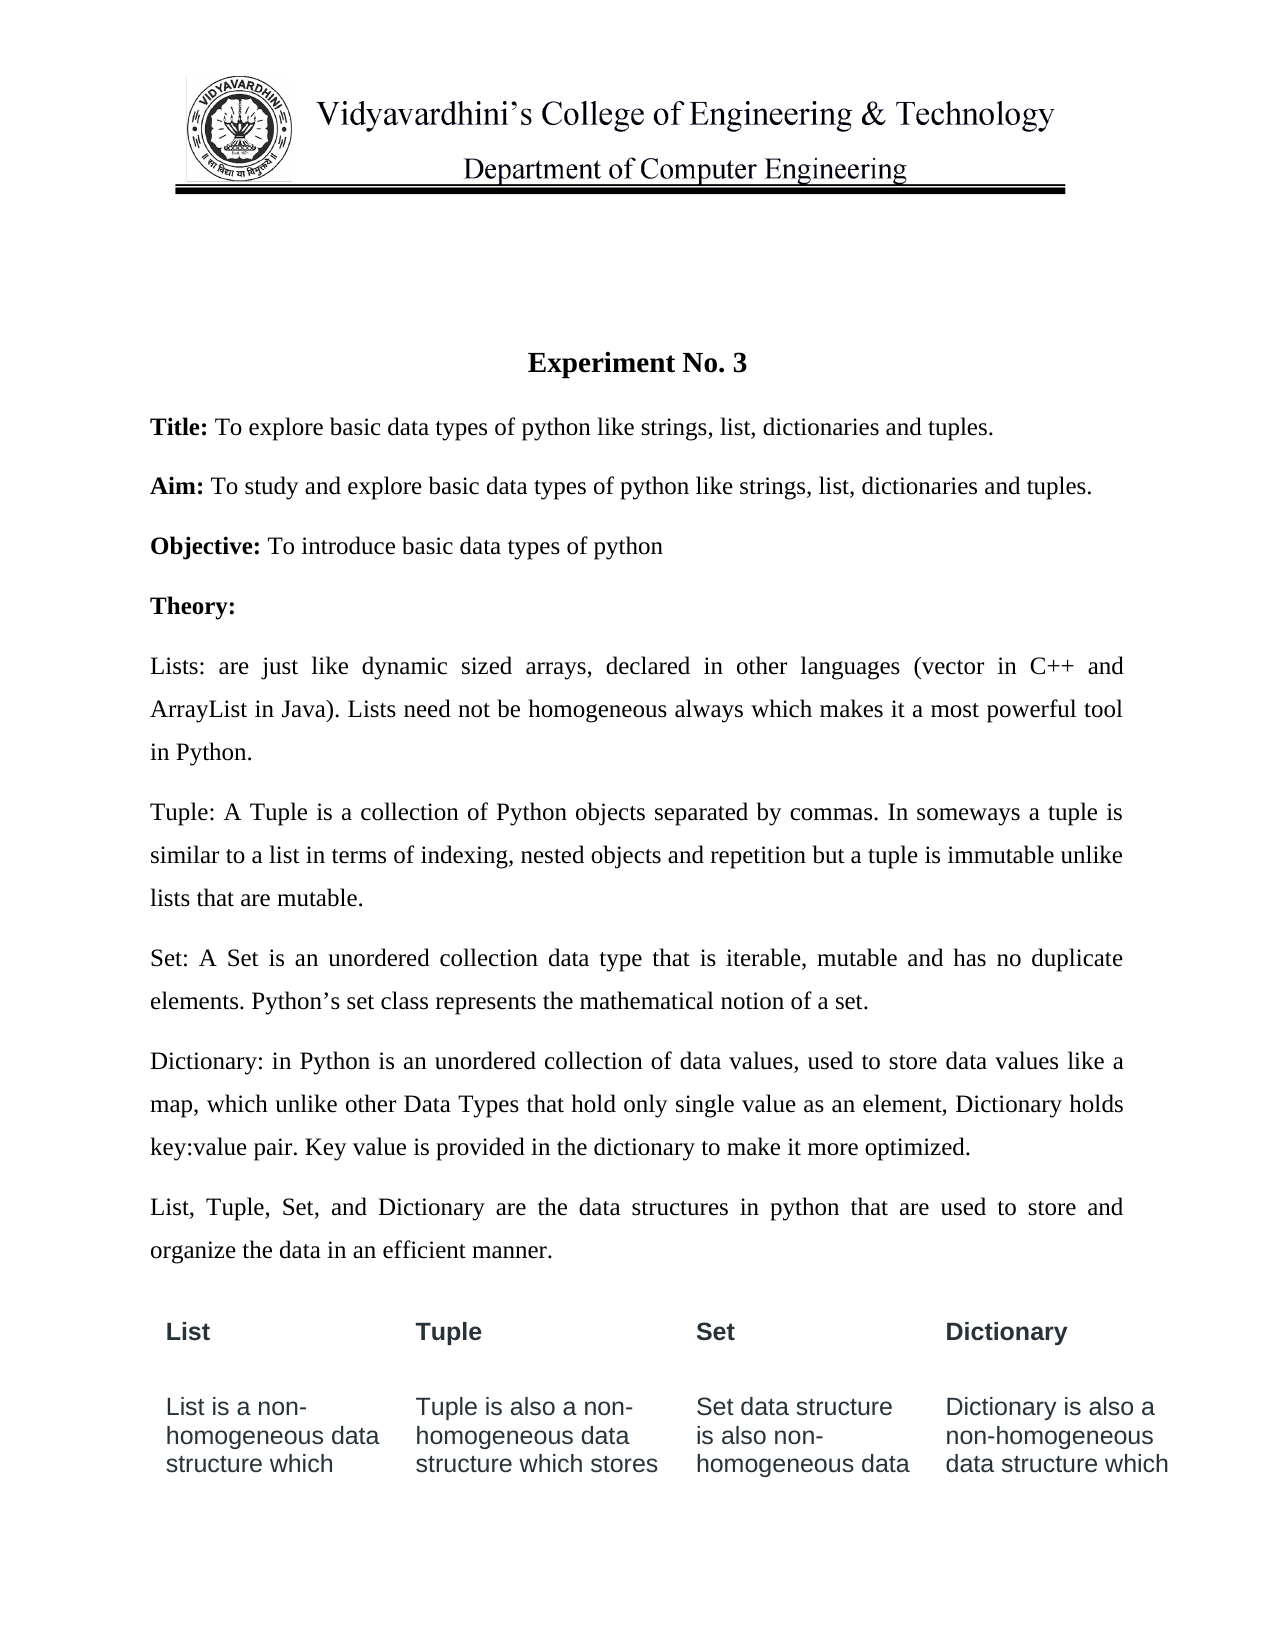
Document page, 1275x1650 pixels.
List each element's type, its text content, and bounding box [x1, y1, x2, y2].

table_header List [150, 1295, 400, 1367]
text Objective: To introduce basic data types of python [150, 531, 1125, 560]
text Dictionary: in Python is an unordered collection of data values, used to store data values like a map, which unlike other Data Types that hold only single value as an element, Dictionary holds key:value pair. Key value is provided in the dictionary to make it more optimized. [150, 1046, 1125, 1161]
table_cell List is a non-homogeneous data structure which stores the elements in single row and multiple rows and columns [150, 1367, 400, 1500]
table_header Tuple [400, 1295, 680, 1367]
text Title: To explore basic data types of python like strings, list, dictionaries and tuples. [150, 412, 1125, 440]
text Experiment No. 3 [150, 345, 1125, 378]
text Set: A Set is an unordered collection data type that is iterable, mutable and has no duplicate elements. Python’s set class represents the mathematical notion of a set. [150, 943, 1125, 1015]
text List, Tuple, Set, and Dictionary are the data structures in python that are used to store and organize the data in an efficient manner. [150, 1192, 1125, 1264]
table_cell Set data structure is also non-homogeneous data structure but stores in single row [680, 1367, 930, 1500]
table_header Set [680, 1295, 930, 1367]
table_cell Dictionary is also a non-homogeneous data structure which stores key value pairs [930, 1367, 1195, 1500]
text Tuple: A Tuple is a collection of Python objects separated by commas. In someways a tuple is similar to a list in terms of indexing, nested objects and repetition but a tuple is immutable unlike lists that are mutable. [150, 797, 1125, 912]
text Aim: To study and explore basic data types of python like strings, list, dictionaries and tuples. [150, 471, 1125, 500]
text Lists: are just like dynamic sized arrays, declared in other languages (vector in C++ and ArrayList in Java). Lists need not be homogeneous always which makes it a most powerful tool in Python. [150, 651, 1125, 766]
picture [150, 75, 1091, 210]
text Theory: [150, 591, 1125, 620]
table_header Dictionary [930, 1295, 1195, 1367]
table_cell Tuple is also a non-homogeneous data structure which stores single row and multiple rows and columns [400, 1367, 680, 1500]
